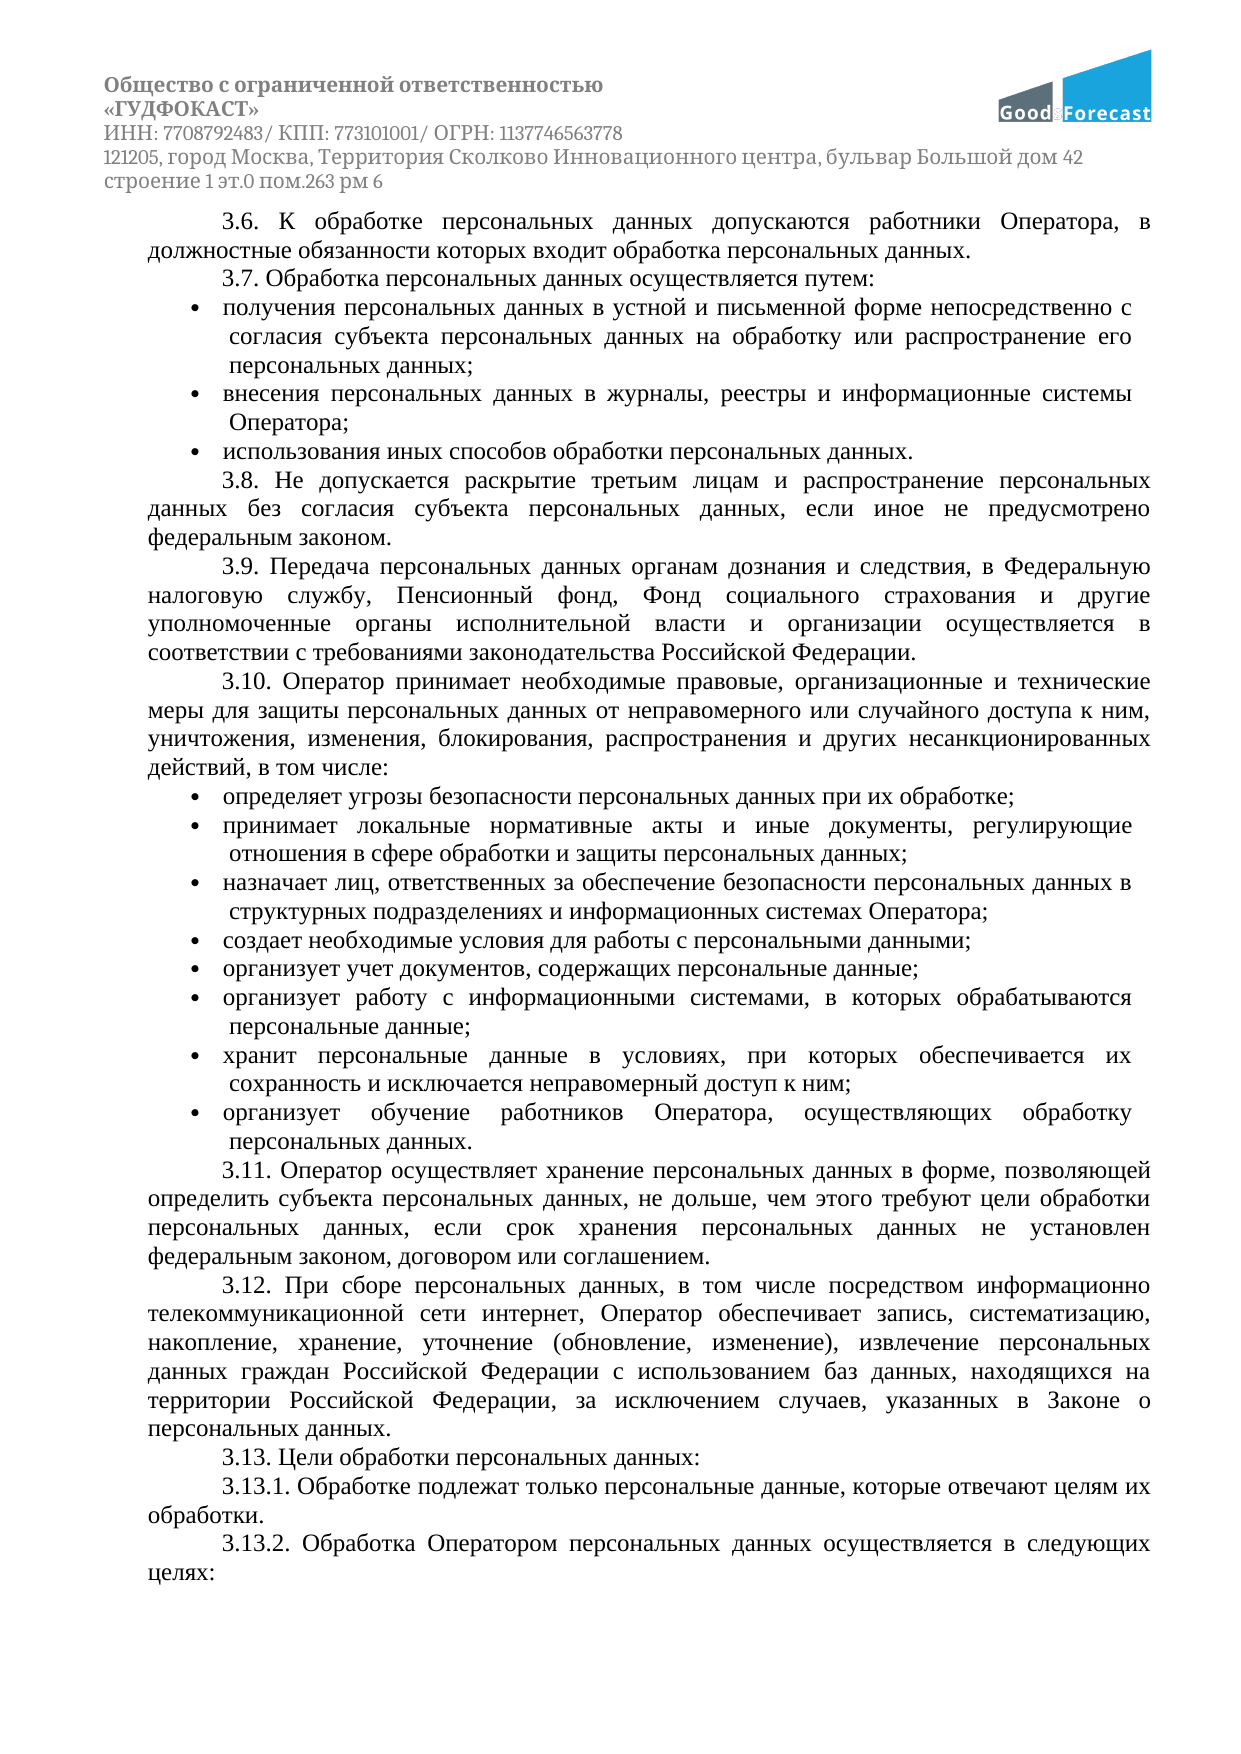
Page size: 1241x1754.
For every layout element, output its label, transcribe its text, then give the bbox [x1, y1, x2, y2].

text 3.9. Передача персональных данных органам дознания и следствия, в Федеральную налоговую службу, Пенсионный фонд, Фонд социального страхования и другие уполномоченные органы исполнительной власти и организации осуществляется в соответствии с требованиями законодательства Российской Федерации. [148, 551, 1152, 666]
text 3.10. Оператор принимает необходимые правовые, организационные и технические меры для защиты персональных данных от неправомерного или случайного доступа к ним, уничтожения, изменения, блокирования, распространения и других несанкционированных действий, в том числе: [148, 666, 1152, 781]
list организует обучение работников Оператора, осуществляющих обработку персональных данных. [191, 1097, 1133, 1155]
list организует учет документов, содержащих персональные данные; [191, 953, 1133, 982]
text 3.8. Не допускается раскрытие третьим лицам и распространение персональных данных без согласия субъекта персональных данных, если иное не предусмотрено федеральным законом. [148, 465, 1152, 551]
text 3.13. Цели обработки персональных данных: [148, 1442, 1152, 1471]
list получения персональных данных в устной и письменной форме непосредственно с согласия субъекта персональных данных на обработку или распространение его персональных данных; [191, 292, 1133, 378]
picture [998, 49, 1152, 122]
text 3.12. При сборе персональных данных, в том числе посредством информационно телекоммуникационной сети интернет, Оператор обеспечивает запись, систематизацию, накопление, хранение, уточнение (обновление, изменение), извлечение персональных данных граждан Российской Федерации с использованием баз данных, находящихся на территории Российской Федерации, за исключением случаев, указанных в Законе о персональных данных. [148, 1270, 1152, 1442]
list назначает лиц, ответственных за обеспечение безопасности персональных данных в структурных подразделениях и информационных системах Оператора; [191, 867, 1133, 925]
text 3.13.1. Обработке подлежат только персональные данные, которые отвечают целям их обработки. [148, 1471, 1152, 1528]
text 3.6. К обработке персональных данных допускаются работники Оператора, в должностные обязанности которых входит обработка персональных данных. [148, 206, 1152, 263]
list использования иных способов обработки персональных данных. [191, 436, 1133, 465]
text 3.7. Обработка персональных данных осуществляется путем: [148, 263, 1152, 292]
list определяет угрозы безопасности персональных данных при их обработке; [191, 781, 1133, 810]
list хранит персональные данные в условиях, при которых обеспечивается их сохранность и исключается неправомерный доступ к ним; [191, 1040, 1133, 1097]
list внесения персональных данных в журналы, реестры и информационные системы Оператора; [191, 378, 1133, 436]
list организует работу с информационными системами, в которых обрабатываются персональные данные; [191, 982, 1133, 1040]
list создает необходимые условия для работы с персональными данными; [191, 925, 1133, 953]
text 3.13.2. Обработка Оператором персональных данных осуществляется в следующих целях: [148, 1528, 1152, 1586]
text 3.11. Оператор осуществляет хранение персональных данных в форме, позволяющей определить субъекта персональных данных, не дольше, чем этого требуют цели обработки персональных данных, если срок хранения персональных данных не установлен федеральным законом, договором или соглашением. [148, 1155, 1152, 1270]
list принимает локальные нормативные акты и иные документы, регулирующие отношения в сфере обработки и защиты персональных данных; [191, 810, 1133, 867]
